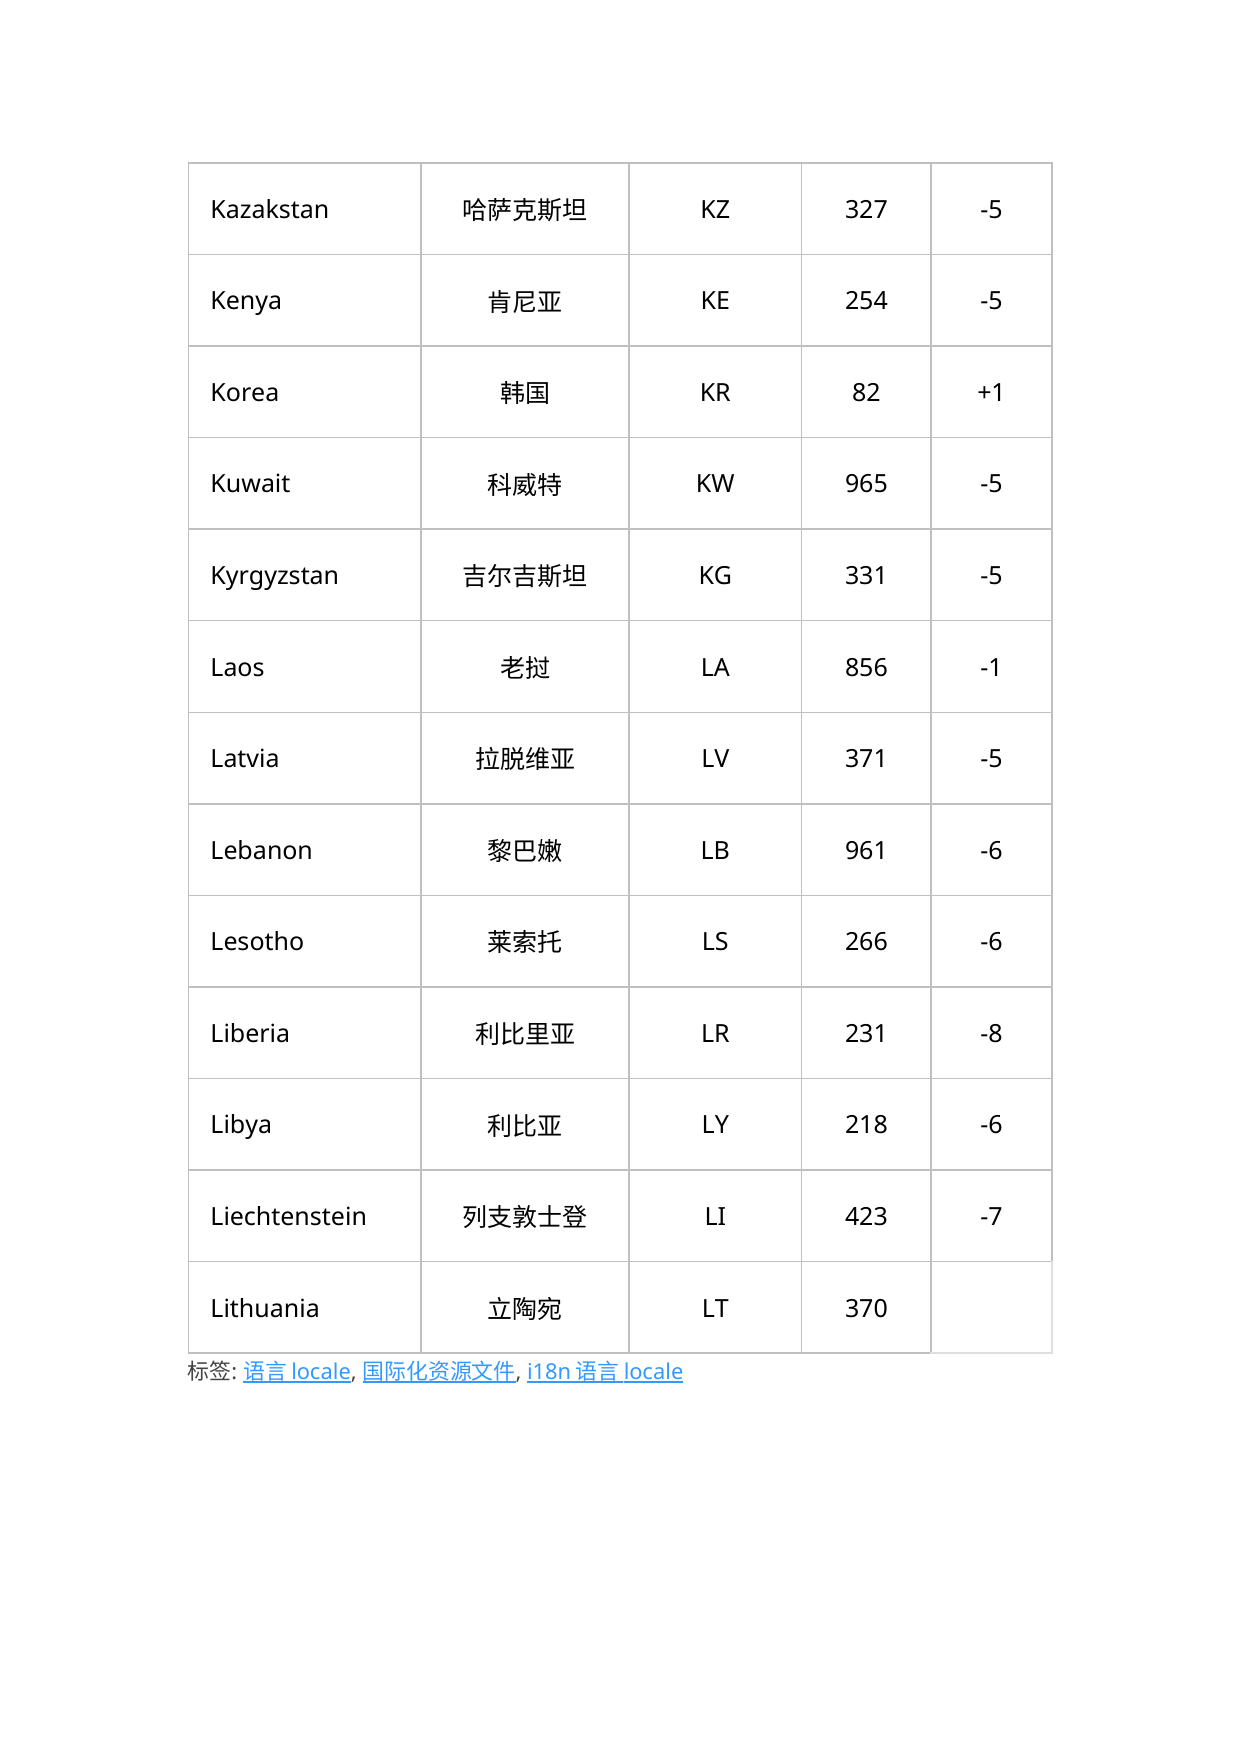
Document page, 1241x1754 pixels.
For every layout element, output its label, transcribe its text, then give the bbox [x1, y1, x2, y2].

table_cell 218 [802, 1079, 930, 1169]
table_cell KE [630, 255, 801, 345]
table_cell Kenya [189, 255, 420, 345]
table_cell 961 [802, 805, 930, 894]
table_cell Laos [189, 621, 420, 711]
table_cell Latvia [189, 713, 420, 803]
table_cell LV [630, 713, 801, 803]
table_cell Kazakstan [189, 164, 420, 253]
table_cell LY [630, 1079, 801, 1169]
table_cell LA [630, 621, 801, 711]
table_cell Kuwait [189, 438, 420, 528]
table_cell 370 [802, 1262, 930, 1352]
table_cell LI [630, 1171, 801, 1261]
table_cell Liberia [189, 988, 420, 1078]
table_cell 黎巴嫩 [422, 805, 628, 894]
table_cell 371 [802, 713, 930, 803]
table_cell 利比亚 [422, 1079, 628, 1169]
table_cell KR [630, 347, 801, 437]
table_cell 423 [802, 1171, 930, 1261]
table_cell LS [630, 896, 801, 986]
table_cell 立陶宛 [422, 1262, 628, 1352]
table_cell Korea [189, 347, 420, 437]
table_cell Lesotho [189, 896, 420, 986]
table_cell -5 [932, 438, 1051, 528]
table_cell [932, 1262, 1051, 1352]
table_cell 231 [802, 988, 930, 1078]
table_cell -5 [932, 255, 1051, 345]
table_cell -1 [932, 621, 1051, 711]
table_cell -5 [932, 713, 1051, 803]
table_cell 老挝 [422, 621, 628, 711]
table_cell Lithuania [189, 1262, 420, 1352]
table_cell 856 [802, 621, 930, 711]
table_cell LR [630, 988, 801, 1078]
table_cell KG [630, 530, 801, 620]
table_cell 327 [802, 164, 930, 253]
table_cell -5 [932, 164, 1051, 253]
table_cell 266 [802, 896, 930, 986]
table_cell KW [630, 438, 801, 528]
table_cell 肯尼亚 [422, 255, 628, 345]
text 标签: 语言locale, 国际化资源文件, i18n语言locale [187, 1354, 1053, 1386]
table_cell Lebanon [189, 805, 420, 894]
table_cell 韩国 [422, 347, 628, 437]
table_cell -6 [932, 805, 1051, 894]
table_cell -7 [932, 1171, 1051, 1261]
table_cell Liechtenstein [189, 1171, 420, 1261]
table_cell 莱索托 [422, 896, 628, 986]
table_cell 科威特 [422, 438, 628, 528]
table_cell KZ [630, 164, 801, 253]
table_cell -5 [932, 530, 1051, 620]
table_cell -6 [932, 1079, 1051, 1169]
table_cell 82 [802, 347, 930, 437]
table_cell Libya [189, 1079, 420, 1169]
table_cell 254 [802, 255, 930, 345]
table_cell Kyrgyzstan [189, 530, 420, 620]
table_cell LB [630, 805, 801, 894]
table_cell 列支敦士登 [422, 1171, 628, 1261]
table_cell 331 [802, 530, 930, 620]
table_cell -6 [932, 896, 1051, 986]
table_cell +1 [932, 347, 1051, 437]
table_cell 利比里亚 [422, 988, 628, 1078]
table_cell 965 [802, 438, 930, 528]
table_cell 吉尔吉斯坦 [422, 530, 628, 620]
table_cell 哈萨克斯坦 [422, 164, 628, 253]
table_cell LT [630, 1262, 801, 1352]
table_cell -8 [932, 988, 1051, 1078]
table_cell 拉脱维亚 [422, 713, 628, 803]
